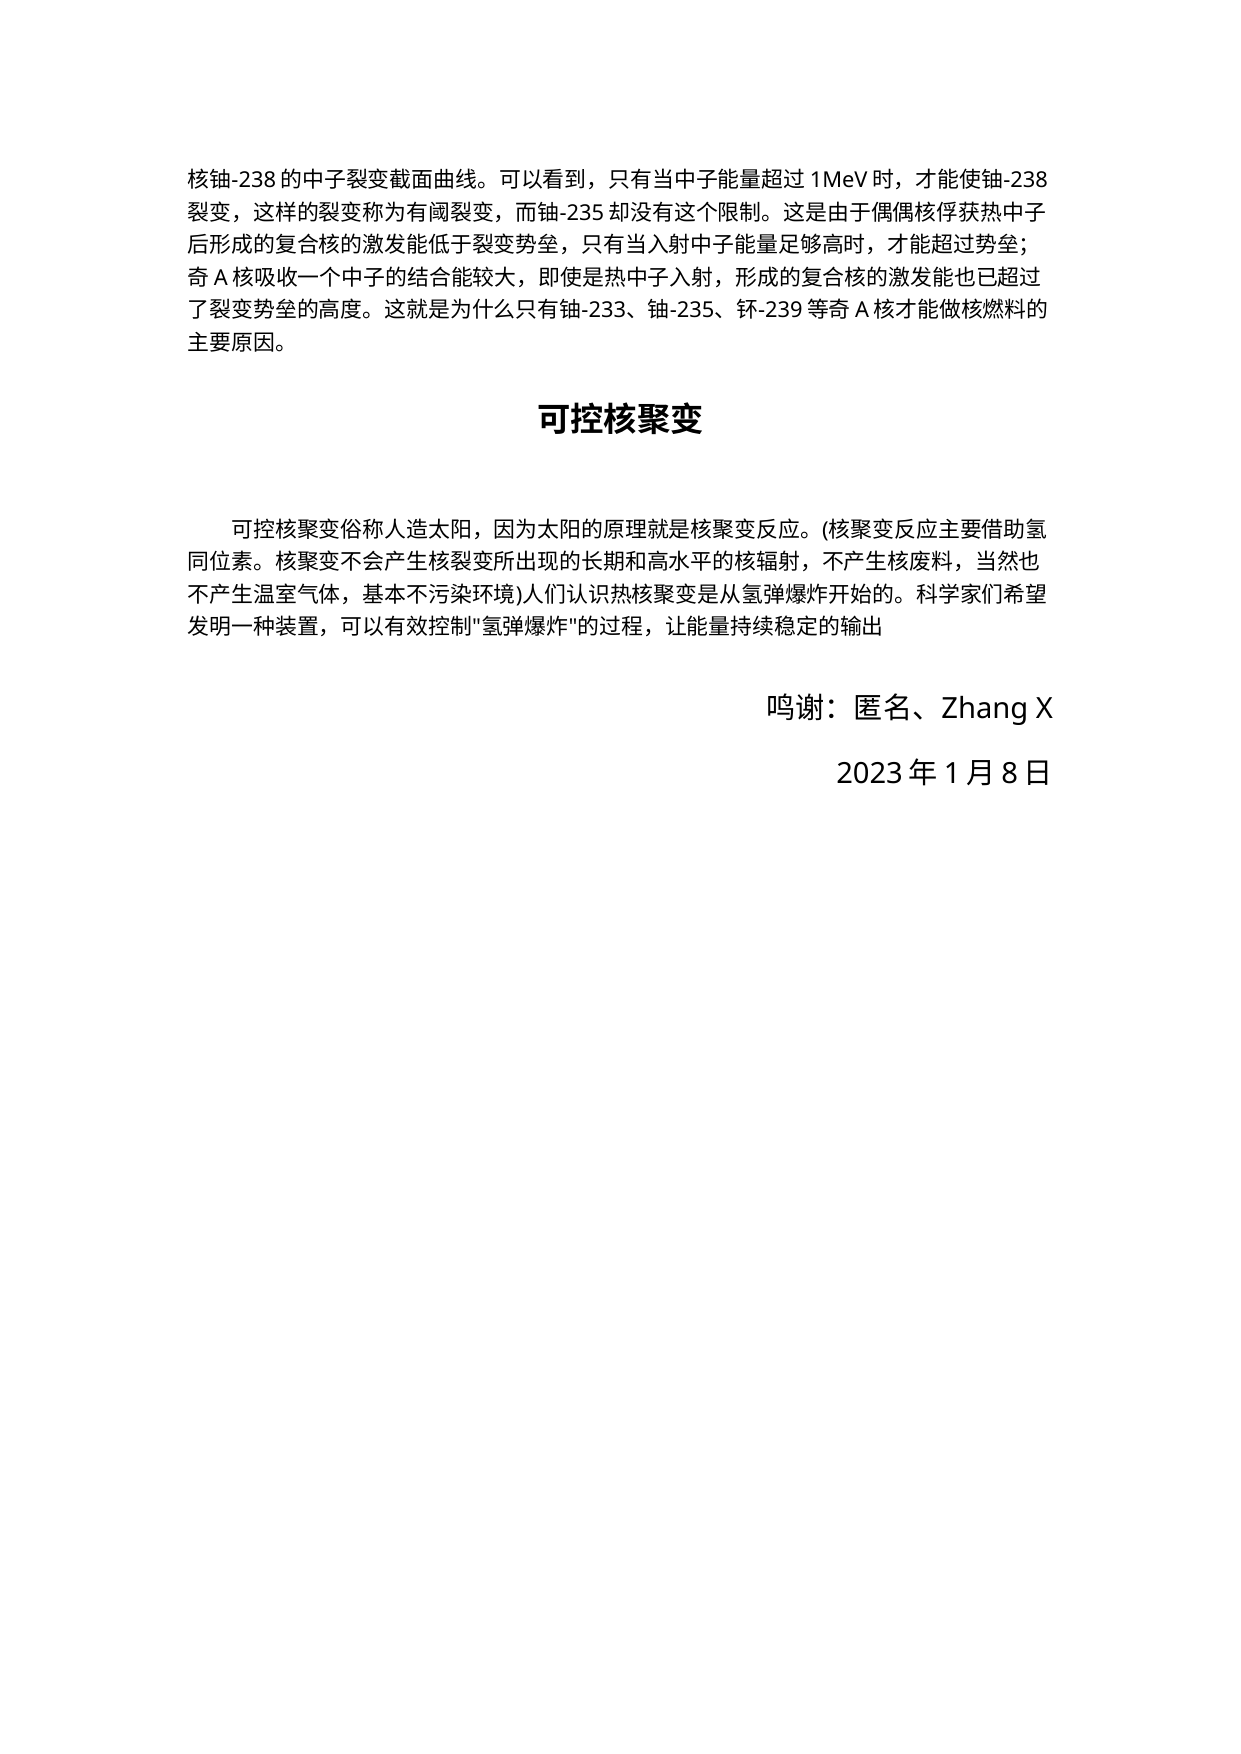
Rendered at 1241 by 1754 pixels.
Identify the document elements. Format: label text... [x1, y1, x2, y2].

text 鸣谢：匿名、Zhang X [187, 674, 1053, 739]
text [187, 162, 1053, 357]
subtitle 可控核聚变 [187, 384, 1053, 449]
text 2023年1月8日 [187, 739, 1053, 804]
text 可控核聚变俗称人造太阳，因为太阳的原理就是核聚变反应。(核聚变反应主要借助氢 同位素。核聚变不会产生核裂变所出现的长期和高水平的核辐射，不产生核废料，当然也 不产生温室气体，基本不污染环境)人们认识热核聚变是从氢弹爆炸开始的。科学家们希望 发明一种装置，可以有效控制"氢弹爆炸"的过程，让能量持续稳定的输出 [187, 511, 1053, 641]
